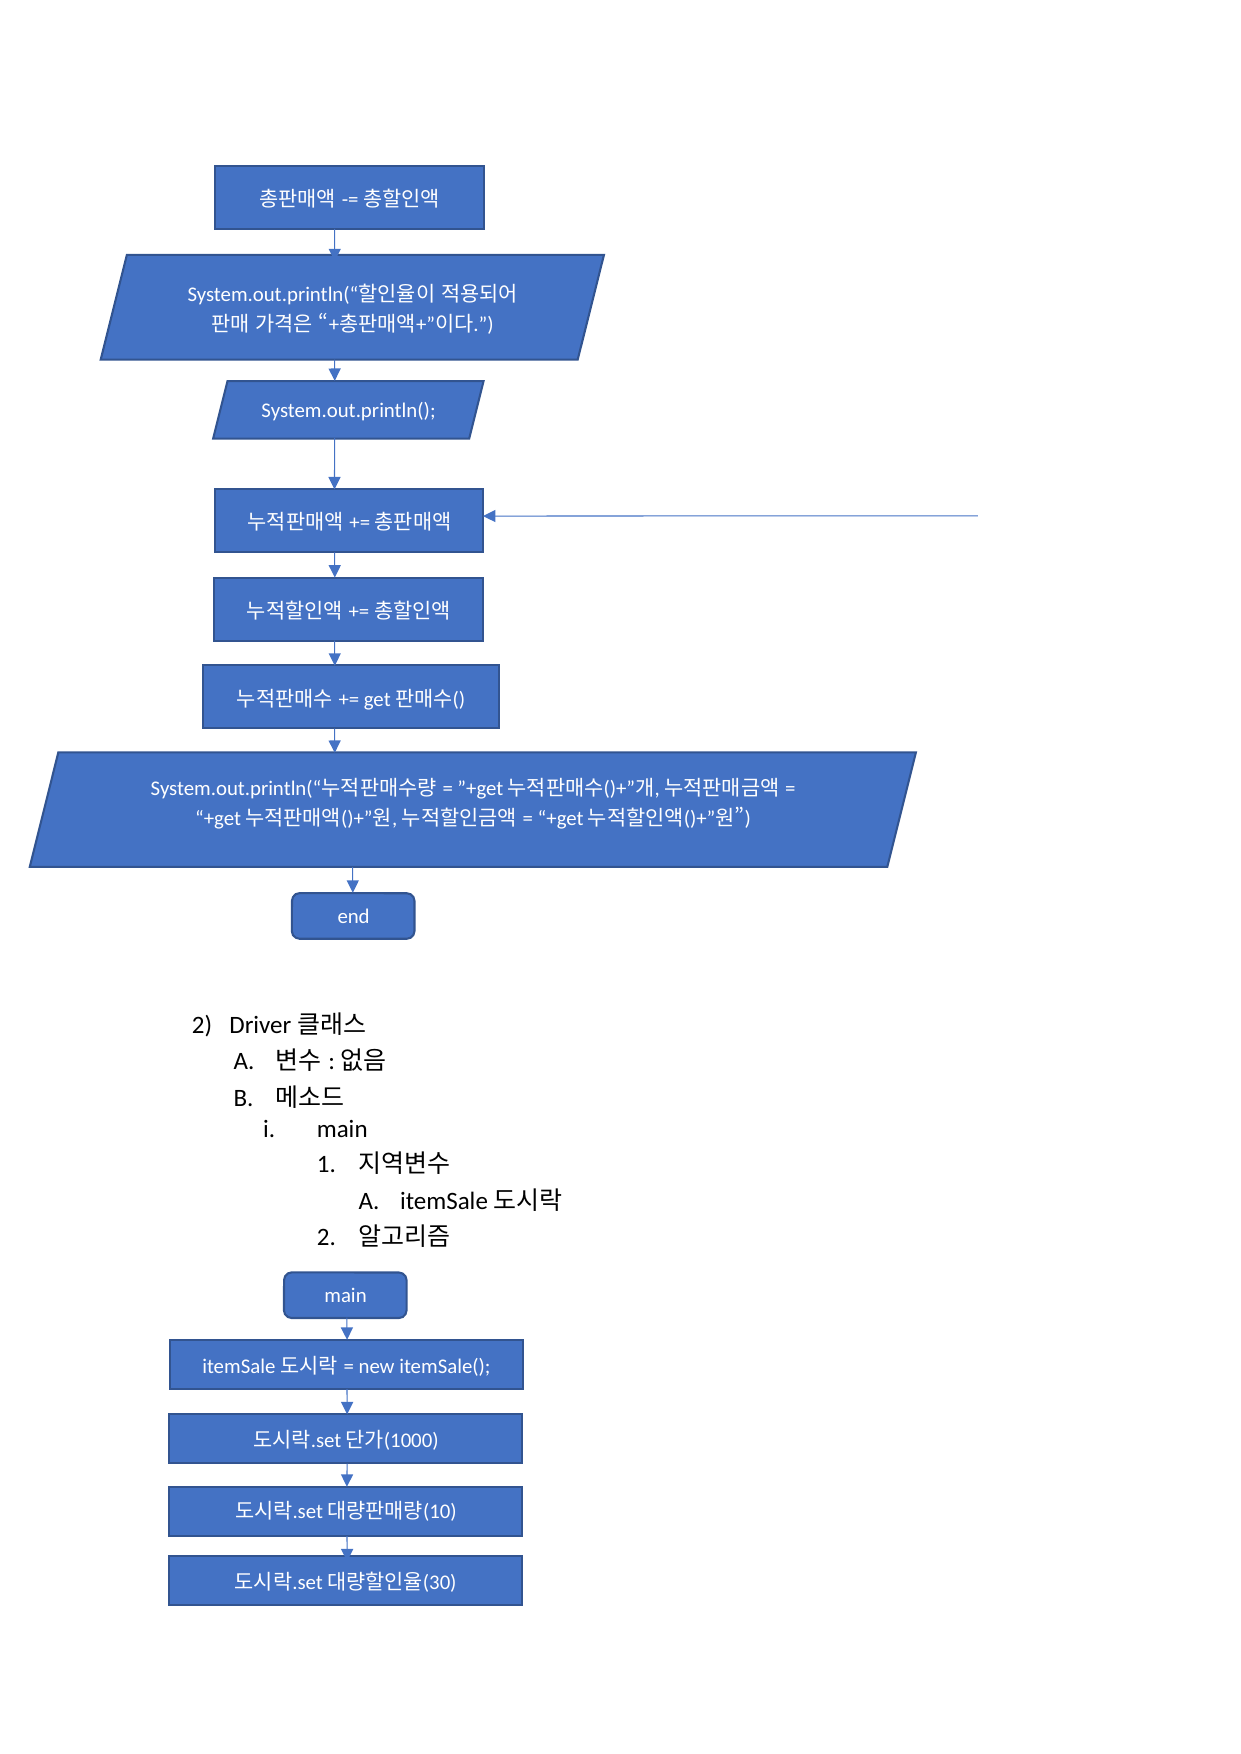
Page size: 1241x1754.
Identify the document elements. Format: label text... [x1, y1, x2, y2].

list 메소드 [233, 1077, 1090, 1113]
list 지역변수 [317, 1144, 1090, 1180]
list 변수 : 없음 [233, 1041, 1090, 1077]
list itemSale 도시락 [358, 1180, 1090, 1216]
list Driver 클래스 [192, 1004, 1090, 1041]
list 알고리즘 [317, 1216, 1090, 1253]
list main [275, 1113, 1090, 1144]
